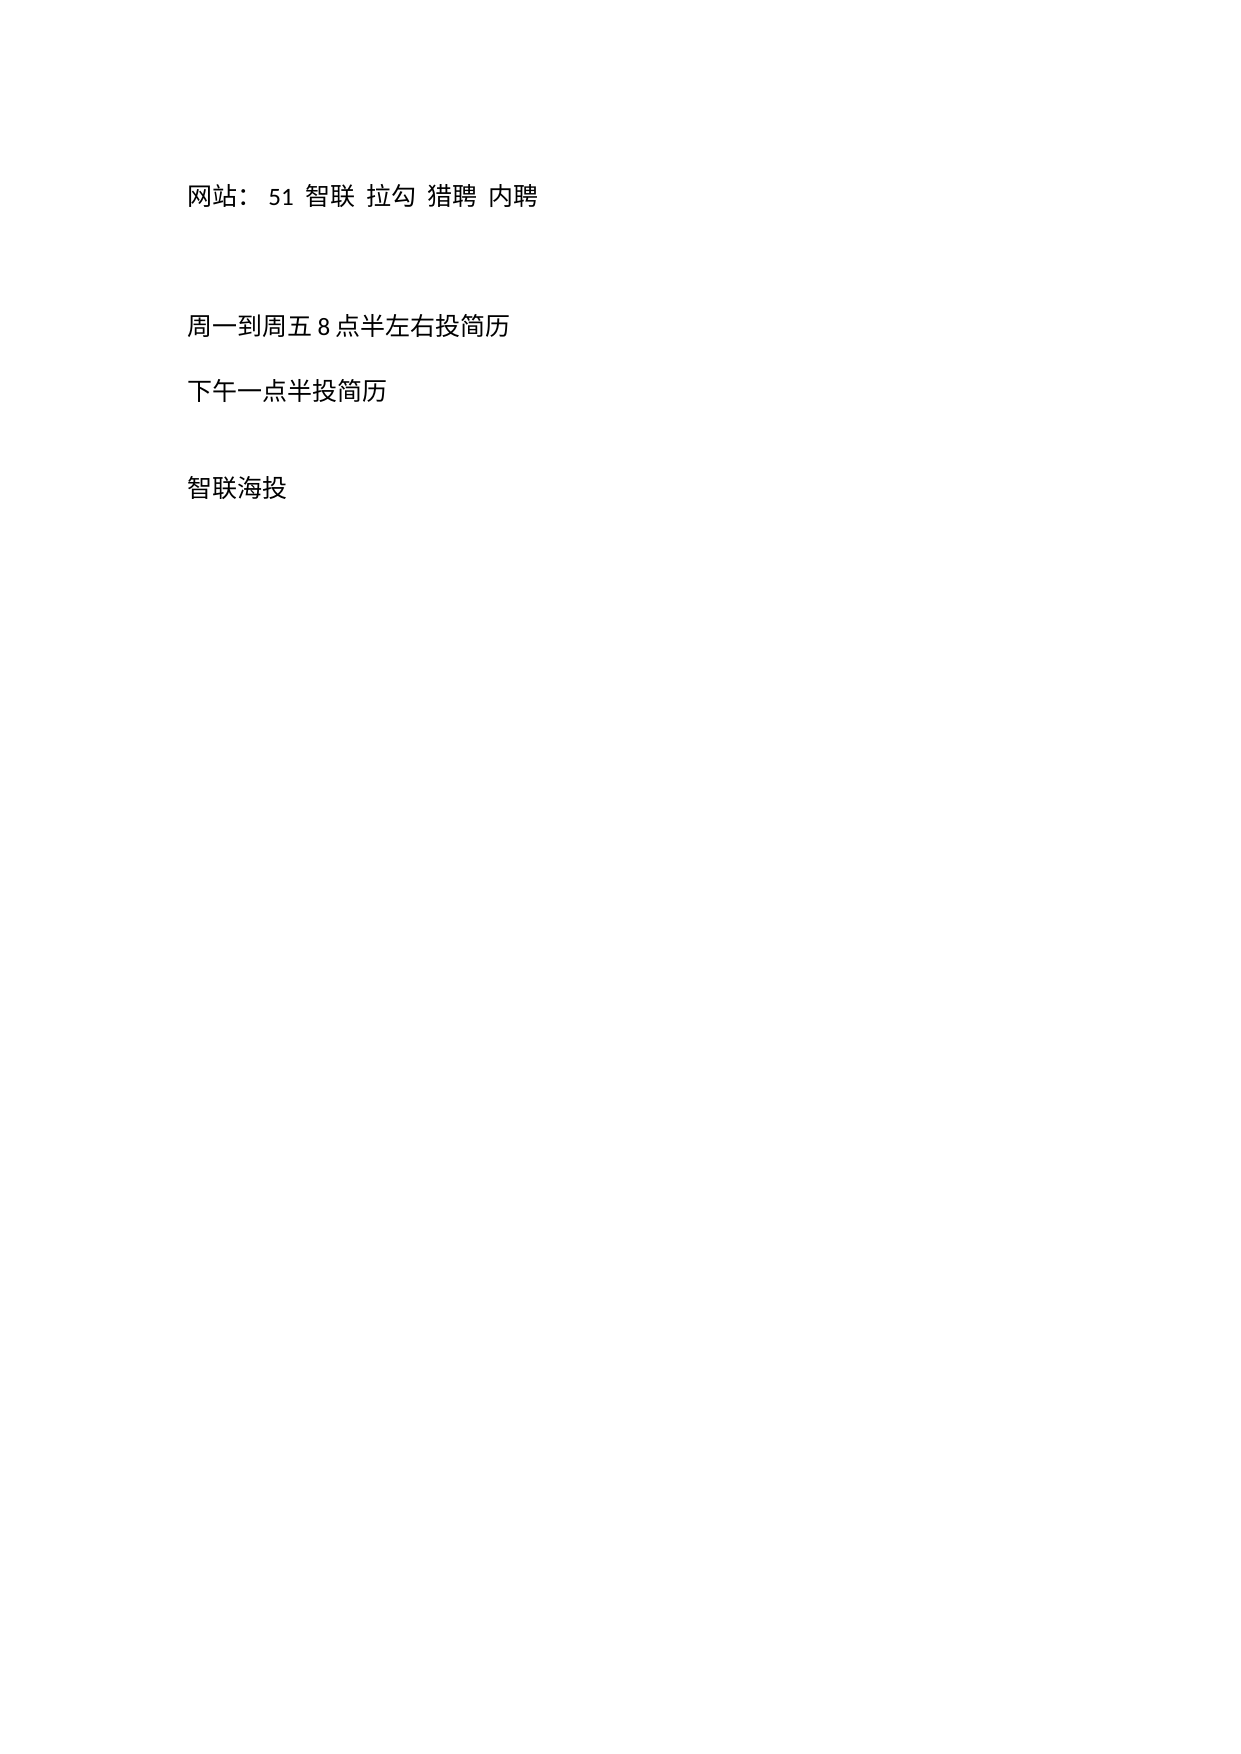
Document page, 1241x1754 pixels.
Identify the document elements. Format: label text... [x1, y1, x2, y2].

text 智联海投 [187, 454, 1053, 519]
text 网站： 51 智联 拉勾 猎聘 内聘 [187, 162, 1053, 227]
text 下午一点半投简历 [187, 357, 1053, 422]
text 周一到周五8点半左右投简历 [187, 292, 1053, 357]
